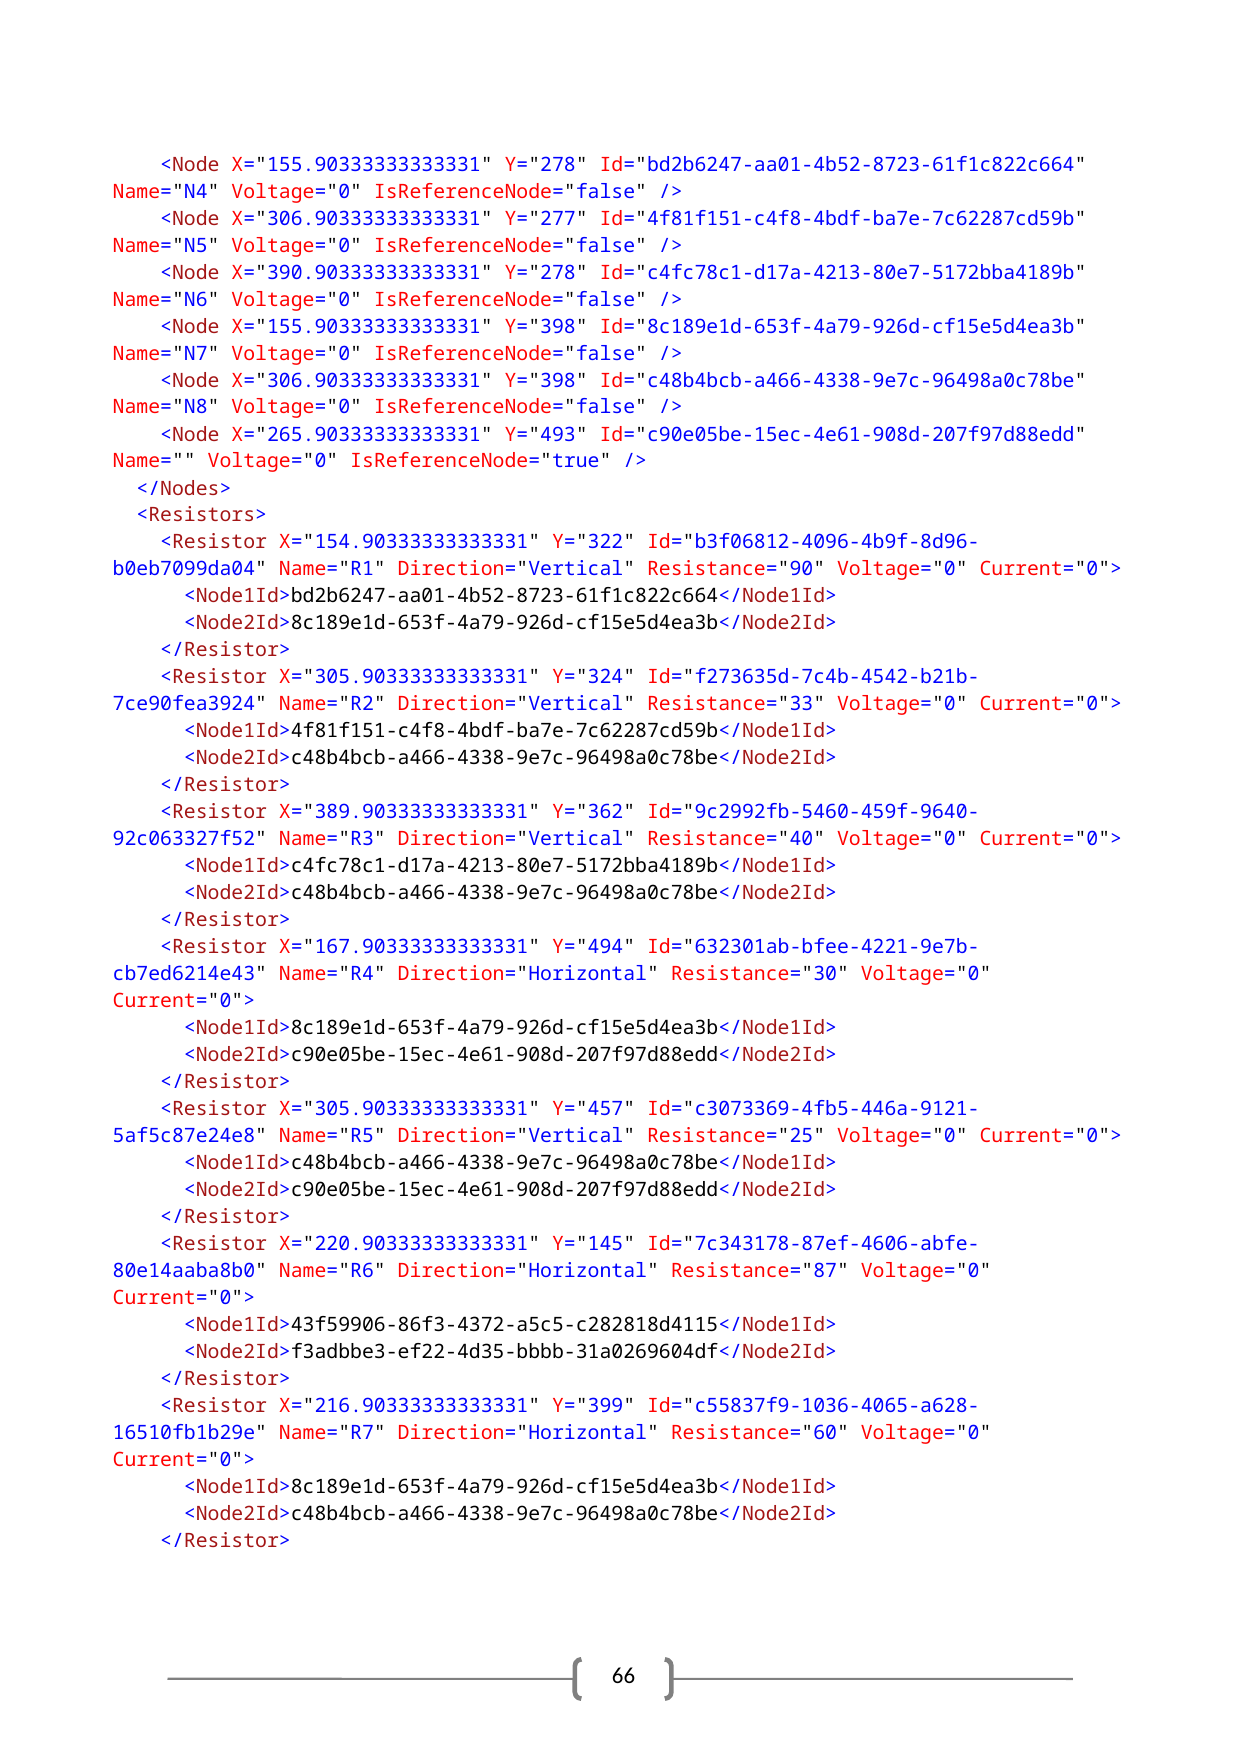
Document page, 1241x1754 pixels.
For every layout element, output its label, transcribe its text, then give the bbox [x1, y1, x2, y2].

text <Node2Id>8c189e1d-653f-4a79-926d-cf15e5d4ea3b</Node2Id> [112, 609, 1128, 636]
text <Resistor X="167.90333333333331" Y="494" Id="632301ab-bfee-4221-9e7b-cb7ed6214e43" Name="R4" Direction="Horizontal" Resistance="30" Voltage="0" Current="0"> [112, 932, 1128, 1013]
text <Node X="265.90333333333331" Y="493" Id="c90e05be-15ec-4e61-908d-207f97d88edd" Name="" Voltage="0" IsReferenceNode="true" /> [112, 420, 1128, 474]
text </Resistor> [112, 636, 1128, 663]
text <Node1Id>bd2b6247-aa01-4b52-8723-61f1c822c664</Node1Id> [112, 582, 1128, 609]
text <Node2Id>c48b4bcb-a466-4338-9e7c-96498a0c78be</Node2Id> [112, 743, 1128, 771]
text <Node2Id>c90e05be-15ec-4e61-908d-207f97d88edd</Node2Id> [112, 1175, 1128, 1202]
text <Node X="306.90333333333331" Y="398" Id="c48b4bcb-a466-4338-9e7c-96498a0c78be" Name="N8" Voltage="0" IsReferenceNode="false" /> [112, 366, 1128, 420]
text <Resistor X="216.90333333333331" Y="399" Id="c55837f9-1036-4065-a628-16510fb1b29e" Name="R7" Direction="Horizontal" Resistance="60" Voltage="0" Current="0"> [112, 1391, 1128, 1472]
text </Resistor> [112, 1526, 1128, 1553]
text <Node1Id>8c189e1d-653f-4a79-926d-cf15e5d4ea3b</Node1Id> [112, 1013, 1128, 1040]
text <Resistor X="220.90333333333331" Y="145" Id="7c343178-87ef-4606-abfe-80e14aaba8b0" Name="R6" Direction="Horizontal" Resistance="87" Voltage="0" Current="0"> [112, 1229, 1128, 1310]
text <Node1Id>8c189e1d-653f-4a79-926d-cf15e5d4ea3b</Node1Id> [112, 1472, 1128, 1499]
text <Node2Id>f3adbbe3-ef22-4d35-bbbb-31a0269604df</Node2Id> [112, 1337, 1128, 1364]
text <Node X="390.90333333333331" Y="278" Id="c4fc78c1-d17a-4213-80e7-5172bba4189b" Name="N6" Voltage="0" IsReferenceNode="false" /> [112, 258, 1128, 312]
text <Node X="306.90333333333331" Y="277" Id="4f81f151-c4f8-4bdf-ba7e-7c62287cd59b" Name="N5" Voltage="0" IsReferenceNode="false" /> [112, 204, 1128, 258]
text <Resistor X="389.90333333333331" Y="362" Id="9c2992fb-5460-459f-9640-92c063327f52" Name="R3" Direction="Vertical" Resistance="40" Voltage="0" Current="0"> [112, 797, 1128, 851]
text </Nodes> [112, 474, 1128, 501]
text <Node X="155.90333333333331" Y="278" Id="bd2b6247-aa01-4b52-8723-61f1c822c664" Name="N4" Voltage="0" IsReferenceNode="false" /> [112, 150, 1128, 204]
text </Resistor> [112, 905, 1128, 932]
text <Resistor X="305.90333333333331" Y="324" Id="f273635d-7c4b-4542-b21b-7ce90fea3924" Name="R2" Direction="Vertical" Resistance="33" Voltage="0" Current="0"> [112, 663, 1128, 717]
text <Node1Id>4f81f151-c4f8-4bdf-ba7e-7c62287cd59b</Node1Id> [112, 717, 1128, 743]
text <Node1Id>c4fc78c1-d17a-4213-80e7-5172bba4189b</Node1Id> [112, 851, 1128, 878]
text <Node2Id>c90e05be-15ec-4e61-908d-207f97d88edd</Node2Id> [112, 1040, 1128, 1067]
text <Node X="155.90333333333331" Y="398" Id="8c189e1d-653f-4a79-926d-cf15e5d4ea3b" Name="N7" Voltage="0" IsReferenceNode="false" /> [112, 312, 1128, 366]
text </Resistor> [112, 771, 1128, 797]
text <Resistors> [112, 501, 1128, 528]
text <Resistor X="305.90333333333331" Y="457" Id="c3073369-4fb5-446a-9121-5af5c87e24e8" Name="R5" Direction="Vertical" Resistance="25" Voltage="0" Current="0"> [112, 1094, 1128, 1148]
text <Node1Id>c48b4bcb-a466-4338-9e7c-96498a0c78be</Node1Id> [112, 1148, 1128, 1175]
text <Node2Id>c48b4bcb-a466-4338-9e7c-96498a0c78be</Node2Id> [112, 1499, 1128, 1526]
text <Resistor X="154.90333333333331" Y="322" Id="b3f06812-4096-4b9f-8d96-b0eb7099da04" Name="R1" Direction="Vertical" Resistance="90" Voltage="0" Current="0"> [112, 528, 1128, 582]
text </Resistor> [112, 1067, 1128, 1094]
text </Resistor> [112, 1202, 1128, 1229]
text <Node2Id>c48b4bcb-a466-4338-9e7c-96498a0c78be</Node2Id> [112, 878, 1128, 905]
text </Resistor> [112, 1364, 1128, 1391]
text <Node1Id>43f59906-86f3-4372-a5c5-c282818d4115</Node1Id> [112, 1310, 1128, 1337]
